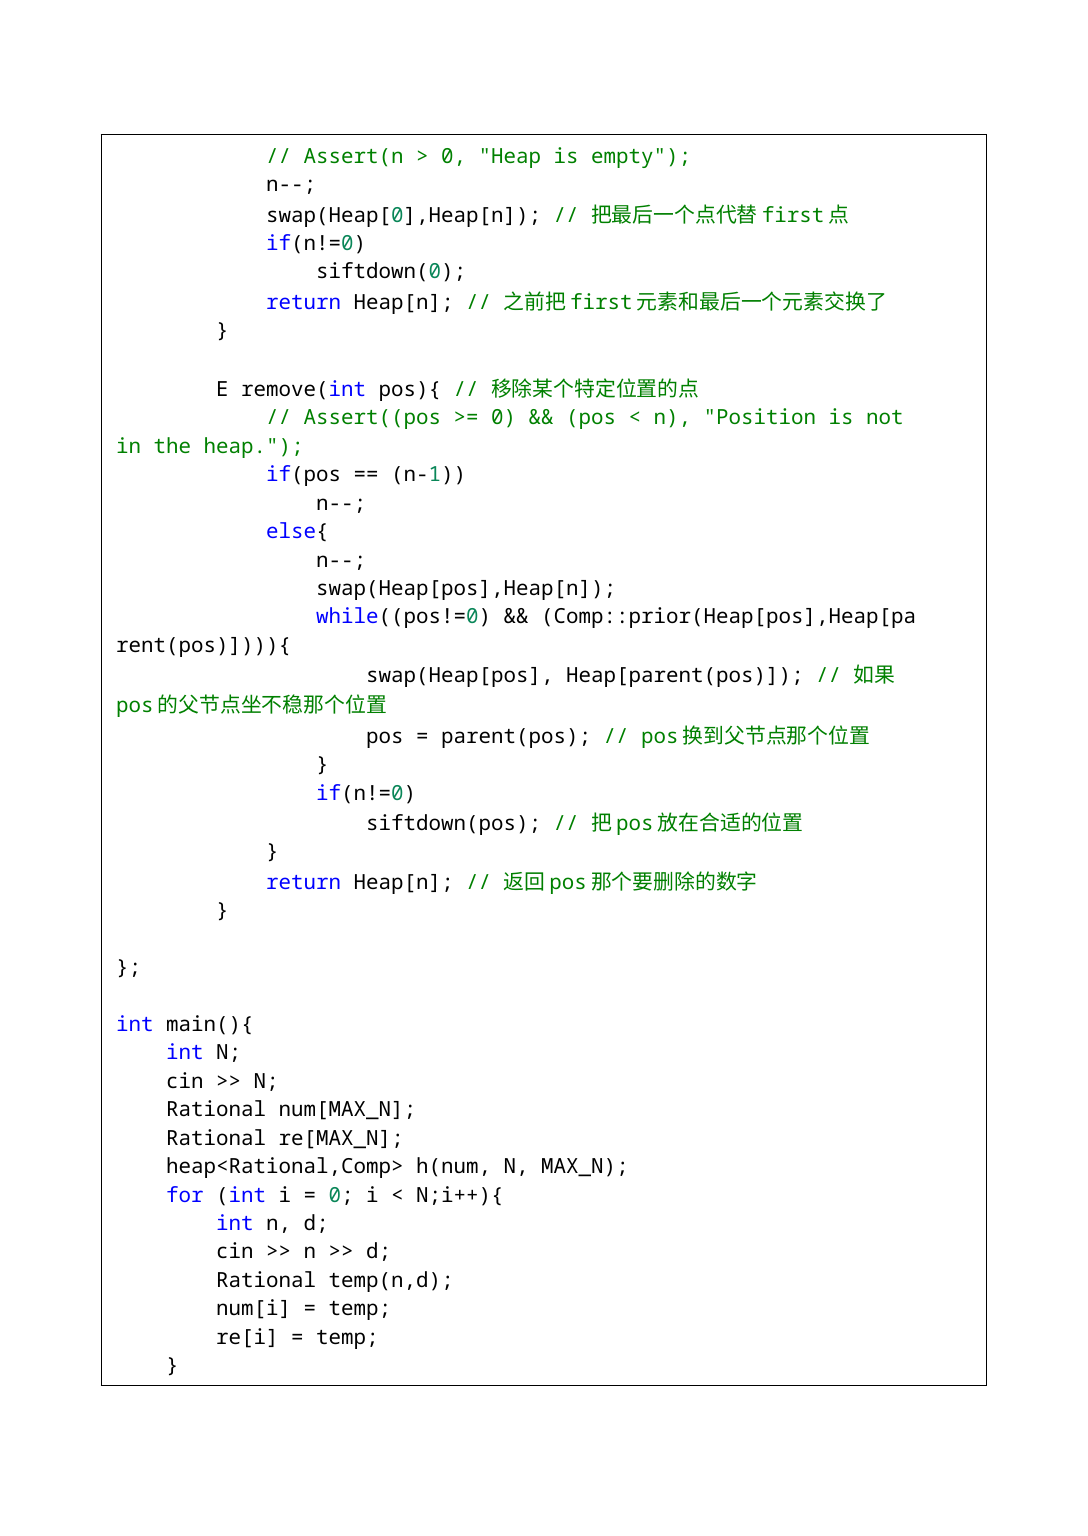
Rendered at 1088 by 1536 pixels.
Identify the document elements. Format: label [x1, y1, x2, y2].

table_cell [102, 135, 986, 1385]
